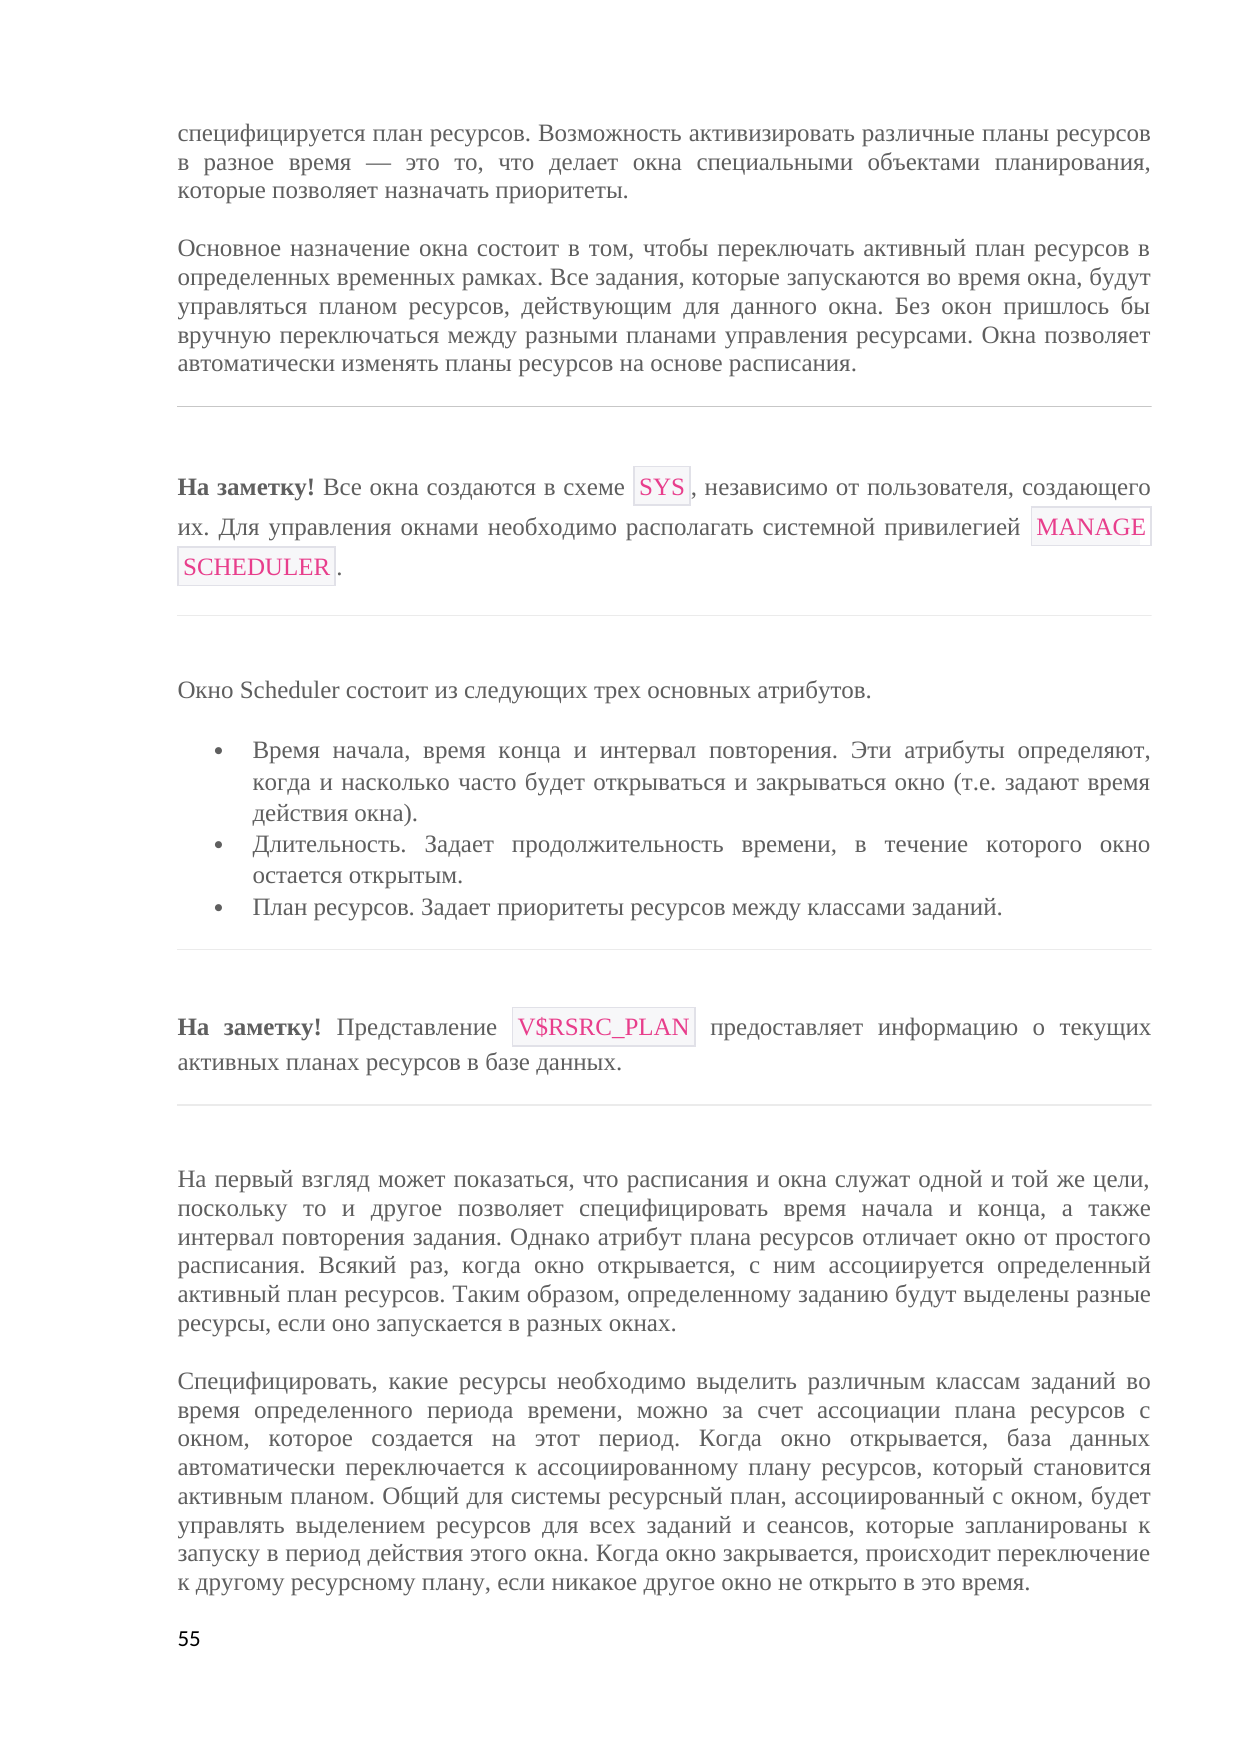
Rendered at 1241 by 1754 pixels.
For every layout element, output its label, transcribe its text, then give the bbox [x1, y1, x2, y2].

text Специфицировать, какие ресурсы необходимо выделить различным классам заданий во время определенного периода времени, можно за счет ассоциации плана ресурсов с окном, которое создается на этот период. Когда окно открывается, база данных автоматически переключается к ассоциированному плану ресурсов, который становится активным планом. Общий для системы ресурсный план, ассоциированный с окном, будет управлять выделением ресурсов для всех заданий и сеансов, которые запланированы к запуску в период действия этого окна. Когда окно закрывается, происходит переключение к другому ресурсному плану, если никакое другое окно не открыто в это время. [177, 1366, 1152, 1596]
list План ресурсов. Задает приоритеты ресурсов между классами заданий. [215, 889, 1152, 920]
text На заметку! Все окна создаются в схеме SYS, независимо от пользователя, создающего их. Для управления окнами необходимо располагать системной привилегией MANAGE SCHEDULER. [177, 466, 1152, 586]
list Время начала, время конца и интервал повторения. Эти атрибуты определяют, когда и насколько часто будет открываться и закрываться окно (т.е. задают время действия окна). [215, 733, 1152, 827]
text На первый взгляд может показаться, что расписания и окна служат одной и той же цели, поскольку то и другое позволяет специфицировать время начала и конца, а также интервал повторения задания. Однако атрибут плана ресурсов отличает окно от простого расписания. Всякий раз, когда окно открывается, с ним ассоциируется определенный активный план ресурсов. Таким образом, определенному заданию будут выделены разные ресурсы, если оно запускается в разных окнах. [177, 1164, 1152, 1337]
text На заметку! Представление V$RSRC_PLAN предоставляет информацию о текущих активных планах ресурсов в базе данных. [177, 1007, 1152, 1076]
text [177, 118, 1152, 204]
text Основное назначение окна состоит в том, чтобы переключать активный план ресурсов в определенных временных рамках. Все задания, которые запускаются во время окна, будут управляться планом ресурсов, действующим для данного окна. Без окон пришлось бы вручную переключаться между разными планами управления ресурсами. Окна позволяет автоматически изменять планы ресурсов на основе расписания. [177, 233, 1152, 377]
text Окно Scheduler состоит из следующих трех основных атрибутов. [177, 675, 1152, 704]
list Длительность. Задает продолжительность времени, в течение которого окно остается открытым. [215, 827, 1152, 889]
